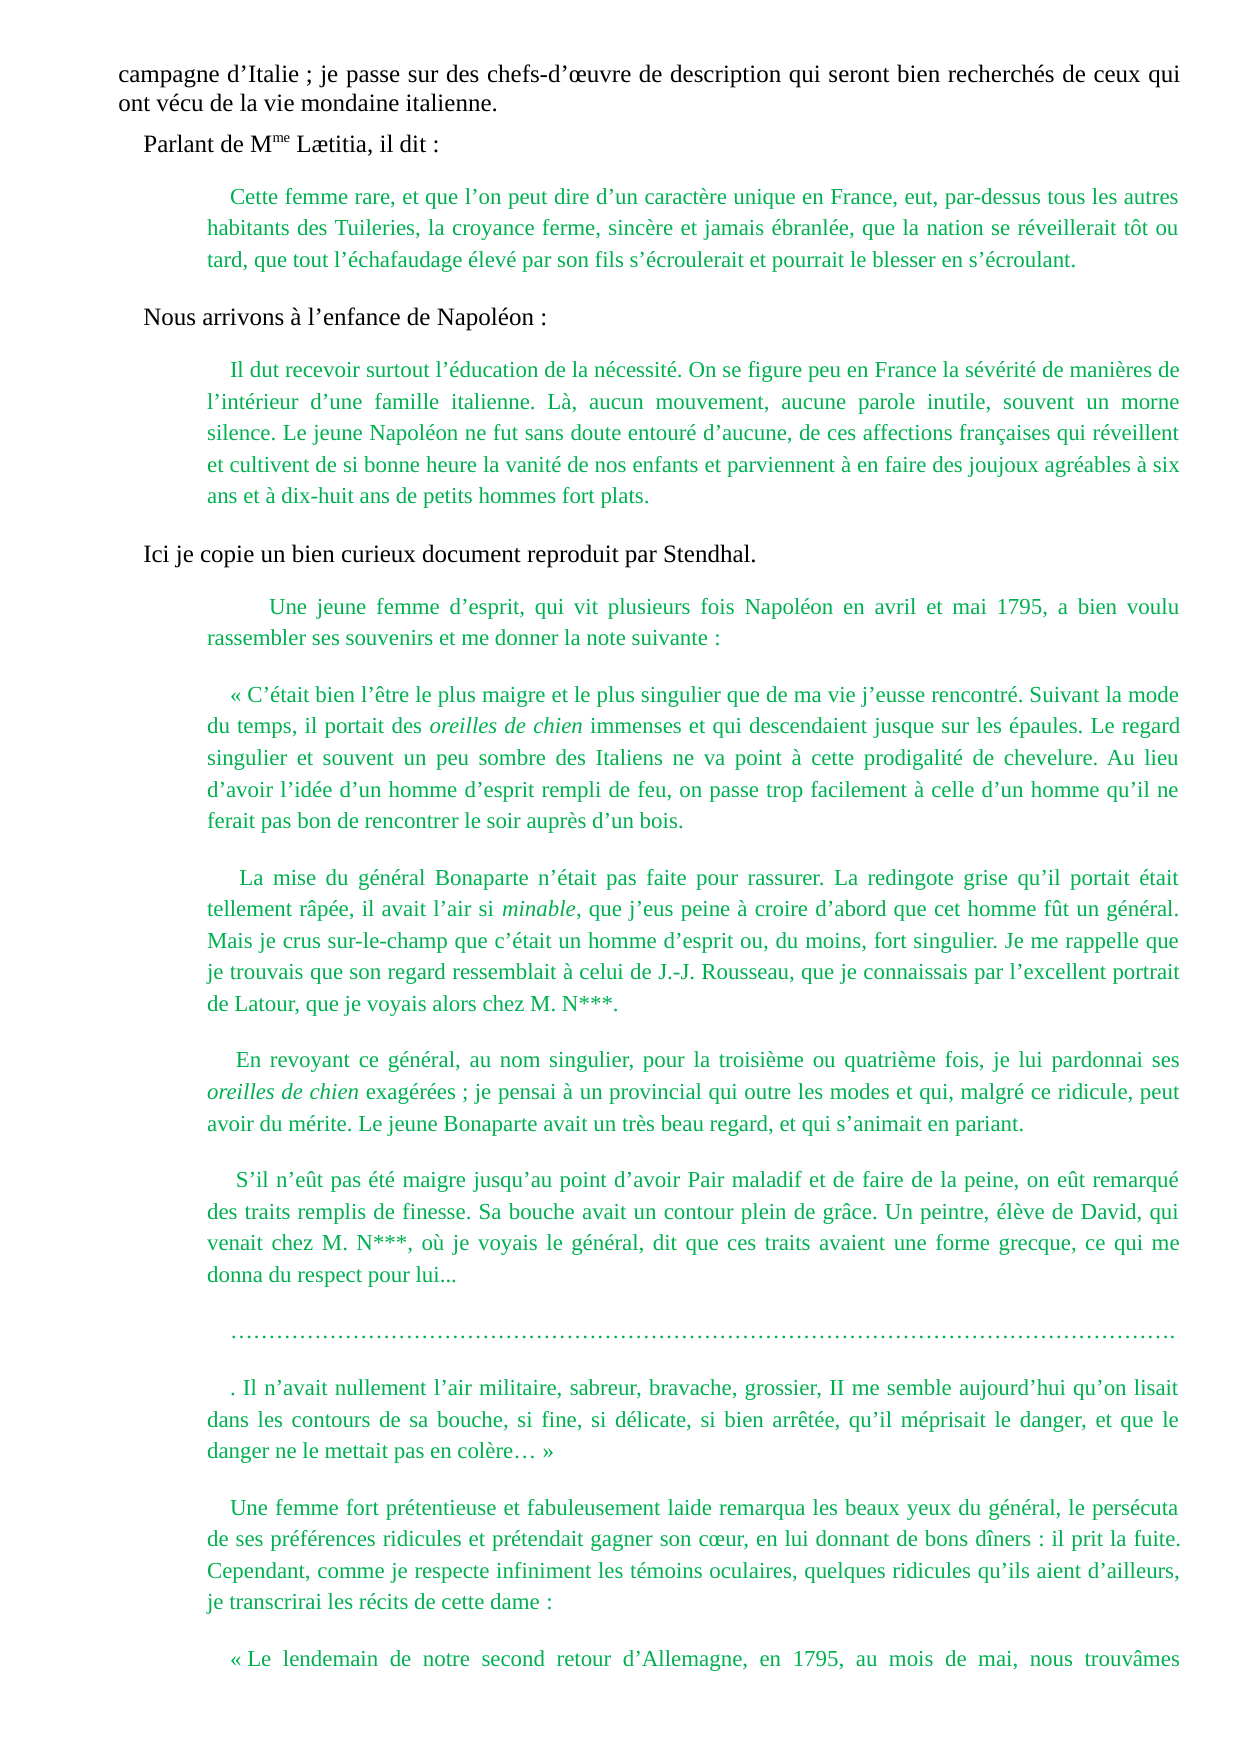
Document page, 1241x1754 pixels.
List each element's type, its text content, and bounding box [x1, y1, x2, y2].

text S’il n’eût pas été maigre jusqu’au point d’avoir Pair maladif et de faire de la peine, on eût remarqué des traits remplis de finesse. Sa bouche avait un contour plein de grâce. Un peintre, élève de David, qui venait chez M. N***, où je voyais le général, dit que ces traits avaient une forme grecque, ce qui me donna du respect pour lui... [207, 1166, 1181, 1287]
text Parlant de Mme Lætitia, il dit : [118, 129, 1181, 158]
text « C’était bien l’être le plus maigre et le plus singulier que de ma vie j’eusse rencontré. Suivant la mode du temps, il portait des oreilles de chien immenses et qui descendaient jusque sur les épaules. Le regard singulier et souvent un peu sombre des Italiens ne va point à cette prodigalité de chevelure. Au lieu d’avoir l’idée d’un homme d’esprit rempli de feu, on passe trop facilement à celle d’un homme qu’il ne ferait pas bon de rencontrer le soir auprès d’un bois. [207, 681, 1181, 833]
text Cette femme rare, et que l’on peut dire d’un caractère unique en France, eut, par-dessus tous les autres habitants des Tuileries, la croyance ferme, sincère et jamais ébranlée, que la nation se réveillerait tôt ou tard, que tout l’échafaudage élevé par son fils s’écroulerait et pourrait le blesser en s’écroulant. [207, 183, 1181, 272]
text ……………………………………………………………………………………………………………. [207, 1317, 1181, 1344]
text Une femme fort prétentieuse et fabuleusement laide remarqua les beaux yeux du général, le persécuta de ses préférences ridicules et prétendait gagner son cœur, en lui donnant de bons dîners : il prit la fuite. Cependant, comme je respecte infiniment les témoins oculaires, quelques ridicules qu’ils aient d’ailleurs, je transcrirai les récits de cette dame : [207, 1494, 1181, 1615]
text En revoyant ce général, au nom singulier, pour la troisième ou quatrième fois, je lui pardonnai ses oreilles de chien exagérées ; je pensai à un provincial qui outre les modes et qui, malgré ce ridicule, peut avoir du mérite. Le jeune Bonaparte avait un très beau regard, et qui s’animait en pariant. [207, 1047, 1181, 1136]
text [207, 1645, 1181, 1671]
text . Il n’avait nullement l’air militaire, sabreur, bravache, grossier, II me semble aujourd’hui qu’on lisait dans les contours de sa bouche, si fine, si délicate, si bien arrêtée, qu’il méprisait le danger, et que le danger ne le mettait pas en colère… » [207, 1374, 1181, 1463]
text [118, 59, 1181, 117]
text La mise du général Bonaparte n’était pas faite pour rassurer. La redingote grise qu’il portait était tellement râpée, il avait l’air si minable, que j’eus peine à croire d’abord que cet homme fût un général. Mais je crus sur-le-champ que c’était un homme d’esprit ou, du moins, fort singulier. Je me rappelle que je trouvais que son regard ressemblait à celui de J.-J. Rousseau, que je connaissais par l’excellent portrait de Latour, que je voyais alors chez M. N***. [207, 864, 1181, 1016]
text Nous arrivons à l’enfance de Napoléon : [118, 302, 1181, 331]
text Une jeune femme d’esprit, qui vit plusieurs fois Napoléon en avril et mai 1795, a bien voulu rassembler ses souvenirs et me donner la note suivante : [207, 593, 1181, 651]
text Il dut recevoir surtout l’éducation de la nécessité. On se figure peu en France la sévérité de manières de l’intérieur d’une famille italienne. Là, aucun mouvement, aucune parole inutile, souvent un morne silence. Le jeune Napoléon ne fut sans doute entouré d’aucune, de ces affections françaises qui réveillent et cultivent de si bonne heure la vanité de nos enfants et parviennent à en faire des joujoux agréables à six ans et à dix-huit ans de petits hommes fort plats. [207, 356, 1181, 509]
text Ici je copie un bien curieux document reproduit par Stendhal. [118, 539, 1181, 568]
